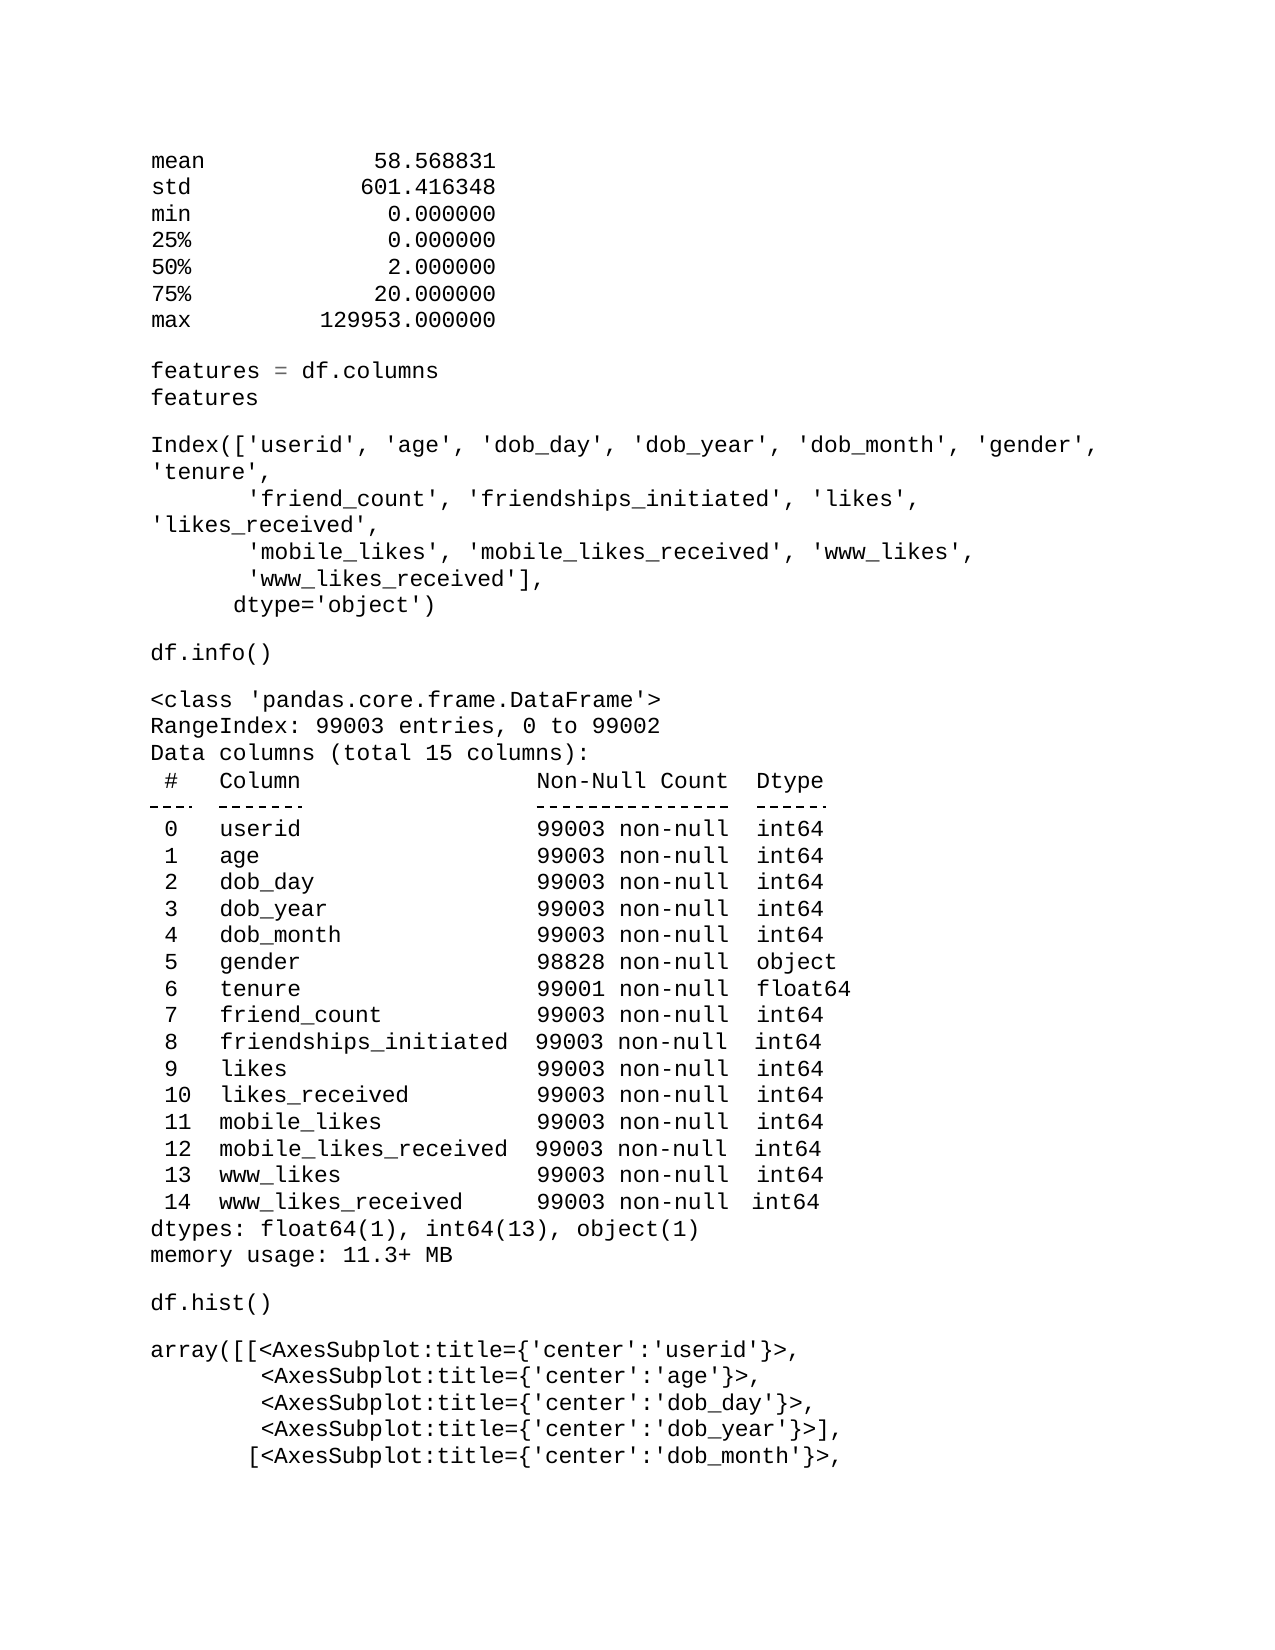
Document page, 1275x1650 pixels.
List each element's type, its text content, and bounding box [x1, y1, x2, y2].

list age 99003 non-null int64 [164, 844, 1125, 870]
text Index(['userid', 'age', 'dob_day', 'dob_year', 'dob_month', 'gender', 'tenure', [150, 434, 1125, 486]
text <AxesSubplot:title={'center':'age'}>, [261, 1364, 1125, 1390]
text <AxesSubplot:title={'center':'dob_year'}>], [<AxesSubplot:title={'center':'dob_month'}>, [247, 1418, 1125, 1470]
table_cell 0.000000 [261, 228, 501, 254]
table_cell 0.000000 [261, 201, 501, 228]
text <AxesSubplot:title={'center':'dob_day'}>, [261, 1391, 1125, 1417]
list userid 99003 non-null int64 [164, 817, 1125, 843]
table_cell 601.416348 [261, 175, 501, 201]
list dob_day 99003 non-null int64 [164, 871, 1125, 897]
list friendships_initiated 99003 non-null int64 [164, 1030, 1125, 1056]
table_cell 25% [146, 228, 261, 254]
list friend_count 99003 non-null int64 [164, 1004, 1125, 1030]
text # Column Non-Null Count Dtype [164, 768, 1125, 794]
text 'friend_count', 'friendships_initiated', 'likes', 'likes_received', [150, 487, 1125, 539]
table_header 58.568831 [261, 148, 501, 174]
table_cell 20.000000 [261, 281, 501, 308]
table_cell 75% [146, 281, 261, 308]
list www_likes_received 99003 non-null int64 dtypes: float64(1), int64(13), object(1) [150, 1190, 826, 1243]
list tenure 99001 non-null float64 [164, 977, 1125, 1003]
list dob_month 99003 non-null int64 [164, 924, 1125, 950]
list mobile_likes_received 99003 non-null int64 [164, 1137, 1125, 1163]
list likes_received 99003 non-null int64 [164, 1084, 1125, 1110]
table_header mean [146, 148, 261, 174]
text 'mobile_likes', 'mobile_likes_received', 'www_likes', 'www_likes_received'], [247, 540, 1125, 593]
table_cell 129953.000000 [261, 308, 501, 334]
list www_likes 99003 non-null int64 [164, 1164, 1125, 1189]
text memory usage: 11.3+ MB df.hist() [150, 1244, 478, 1317]
list dob_year 99003 non-null int64 [164, 897, 1125, 923]
table_cell std [146, 175, 261, 201]
table_cell 50% [146, 254, 261, 281]
list gender 98828 non-null object [164, 951, 1125, 976]
list likes 99003 non-null int64 [164, 1057, 1125, 1083]
list mobile_likes 99003 non-null int64 [164, 1110, 1125, 1136]
text features = df.columns features [150, 360, 478, 412]
text <class 'pandas.core.frame.DataFrame'> RangeIndex: 99003 entries, 0 to 99002 Data columns (total 15 columns): [150, 688, 661, 767]
text dtype='object') df.info() [150, 594, 478, 667]
table_cell max [146, 308, 261, 334]
table_cell 2.000000 [261, 254, 501, 281]
table_cell min [146, 201, 261, 228]
text array([[<AxesSubplot:title={'center':'userid'}>, [150, 1338, 1125, 1364]
